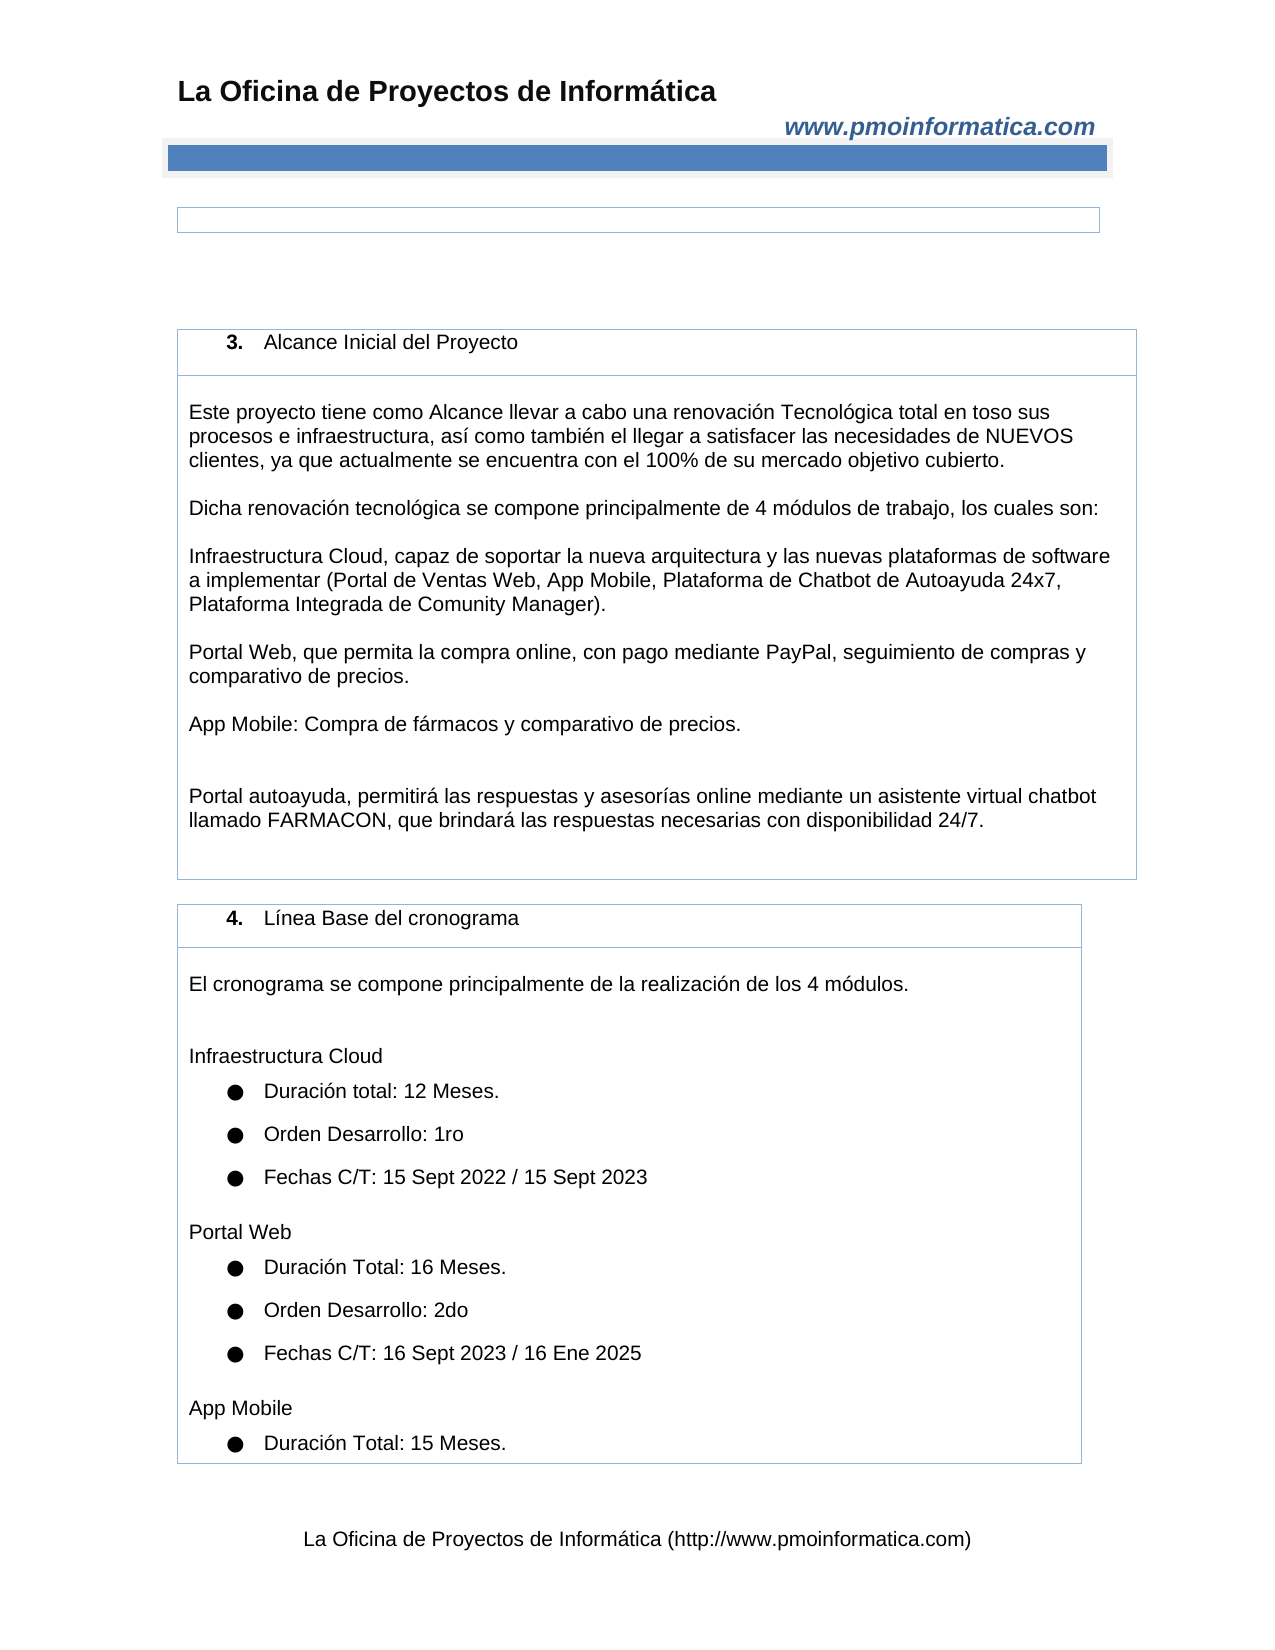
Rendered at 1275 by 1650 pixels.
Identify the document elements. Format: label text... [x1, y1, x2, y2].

table_header Línea Base del cronograma [178, 905, 1081, 947]
table_header Alcance Inicial del Proyecto [178, 330, 1136, 375]
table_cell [178, 948, 1081, 1463]
table_cell Este proyecto tiene como Alcance llevar a cabo una renovación Tecnológica total en toso sus procesos e infraestructura, así como también el llegar a satisfacer las necesidades de NUEVOS clientes, ya que actualmente se encuentra con el 100% de su mercado objetivo cubierto. Dicha renovación tecnológica se compone principalmente de 4 módulos de trabajo, los cuales son: Infraestructura Cloud, capaz de soportar la nueva arquitectura y las nuevas plataformas de software a implementar (Portal de Ventas Web, App Mobile, Plataforma de Chatbot de Autoayuda 24x7, Plataforma Integrada de Comunity Manager). Portal Web, que permita la compra online, con pago mediante PayPal, seguimiento de compras y comparativo de precios. App Mobile: Compra de fármacos y comparativo de precios. Portal autoayuda, permitirá las respuestas y asesorías online mediante un asistente virtual chatbot llamado FARMACON, que brindará las respuestas necesarias con disponibilidad 24/7. [178, 376, 1136, 879]
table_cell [178, 208, 1099, 232]
